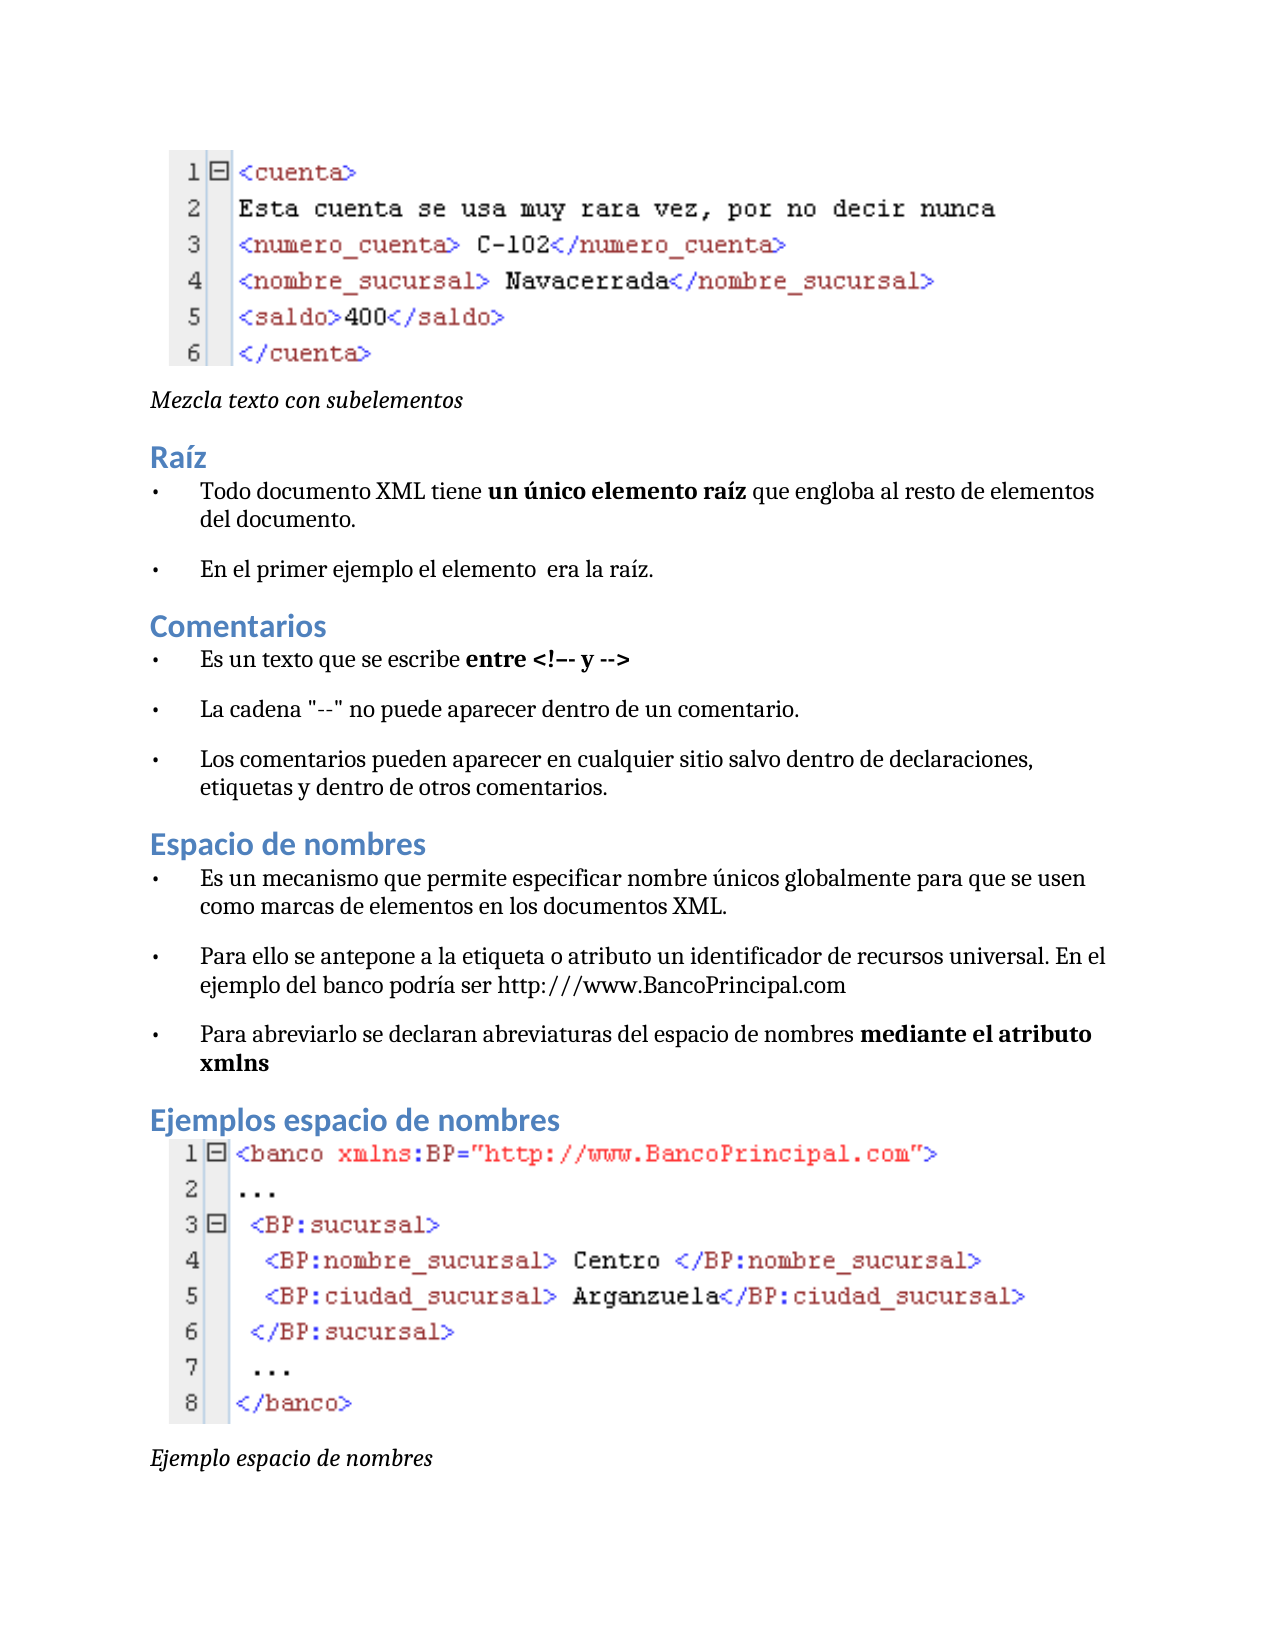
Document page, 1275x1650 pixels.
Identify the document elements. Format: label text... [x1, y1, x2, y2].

picture [168, 150, 1002, 366]
subtitle Raíz [150, 436, 1125, 477]
list Es un texto que se escribe entre <!–- y --> [150, 645, 1125, 674]
list En el primer ejemplo el elemento era la raíz. [150, 555, 1125, 584]
text Mezcla texto con subelementos [150, 386, 1125, 415]
list Todo documento XML tiene un único elemento raíz que engloba al resto de elementos del documento. [150, 477, 1125, 534]
picture [168, 1139, 1044, 1424]
list La cadena "--" no puede aparecer dentro de un comentario. [150, 695, 1125, 724]
list Para abreviarlo se declaran abreviaturas del espacio de nombres mediante el atributo xmlns [150, 1020, 1125, 1078]
subtitle Comentarios [150, 604, 1125, 645]
list Para ello se antepone a la etiqueta o atributo un identificador de recursos universal. En el ejemplo del banco podría ser http:///www.BancoPrincipal.com [150, 942, 1125, 999]
subtitle Espacio de nombres [150, 823, 1125, 863]
list Los comentarios pueden aparecer en cualquier sitio salvo dentro de declaraciones, etiquetas y dentro de otros comentarios. [150, 744, 1125, 802]
list Es un mecanismo que permite especificar nombre únicos globalmente para que se usen como marcas de elementos en los documentos XML. [150, 863, 1125, 921]
subtitle Ejemplos espacio de nombres [150, 1098, 1125, 1139]
text Ejemplo espacio de nombres [150, 1444, 1125, 1473]
